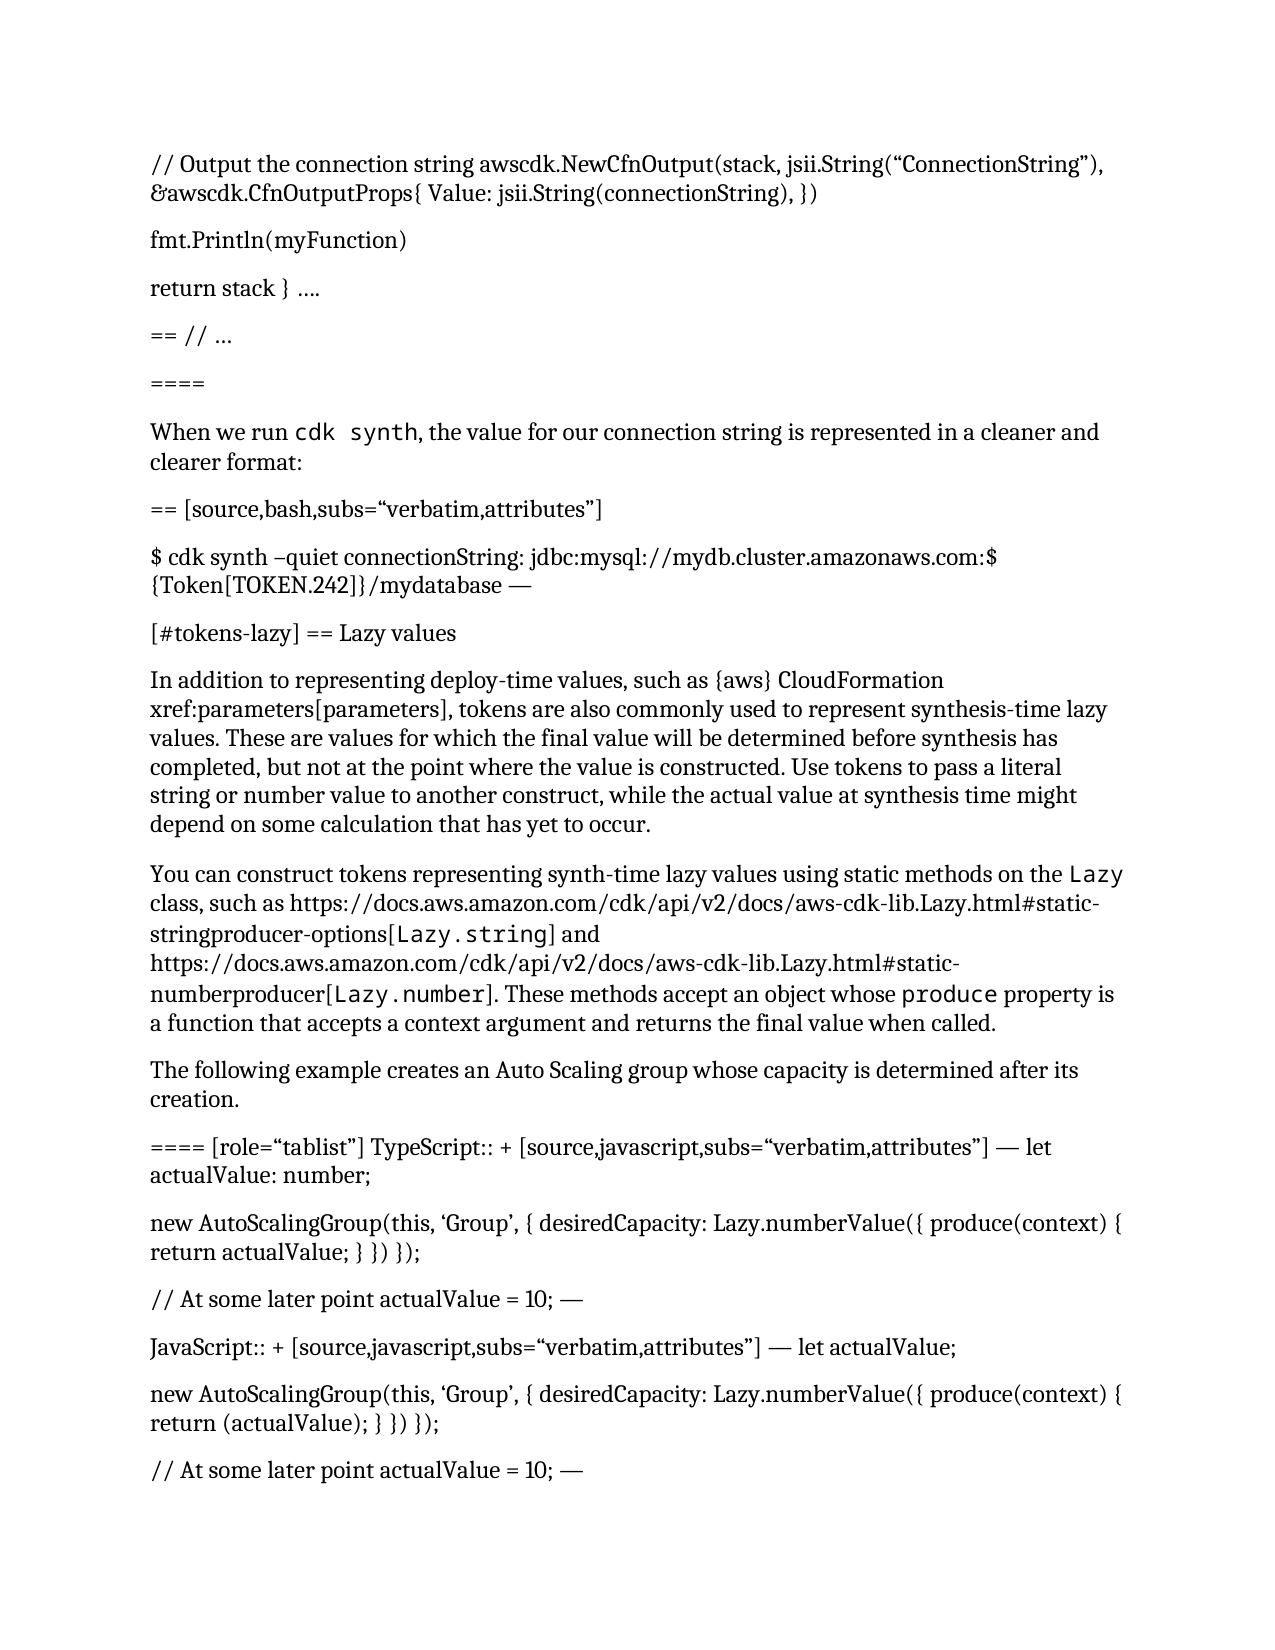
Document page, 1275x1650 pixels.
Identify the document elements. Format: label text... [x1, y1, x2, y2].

text // At some later point actualValue = 10; — [150, 1285, 1125, 1314]
text fmt.Println(myFunction) [150, 226, 1125, 255]
text [#tokens-lazy] == Lazy values [150, 619, 1125, 647]
text The following example creates an Auto Scaling group whose capacity is determined after its creation. [150, 1056, 1125, 1114]
text == // … [150, 321, 1125, 350]
text ==== [role=“tablist”] TypeScript:: + [source,javascript,subs=“verbatim,attributes”] — let actualValue: number; [150, 1132, 1125, 1190]
text new AutoScalingGroup(this, ‘Group’, { desiredCapacity: Lazy.numberValue({ produce(context) { return actualValue; } }) }); [150, 1209, 1125, 1266]
text You can construct tokens representing synth-time lazy values using static methods on the Lazy class, such as https://docs.aws.amazon.com/cdk/api/v2/docs/aws-cdk-lib.Lazy.html#static-stringproducer-options[Lazy.string] and https://docs.aws.amazon.com/cdk/api/v2/docs/aws-cdk-lib.Lazy.html#static-numberproducer[Lazy.number]. These methods accept an object whose produce property is a function that accepts a context argument and returns the final value when called. [150, 857, 1125, 1037]
text // At some later point actualValue = 10; — [150, 1456, 1125, 1485]
text ==== [150, 369, 1125, 397]
text $ cdk synth –quiet connectionString: jdbc:mysql://mydb.cluster.amazonaws.com:${Token[TOKEN.242]}/mydatabase — [150, 542, 1125, 600]
text JavaScript:: + [source,javascript,subs=“verbatim,attributes”] — let actualValue; [150, 1332, 1125, 1361]
text return stack } …. [150, 274, 1125, 302]
text When we run cdk synth, the value for our connection string is represented in a cleaner and clearer format: [150, 416, 1125, 476]
text == [source,bash,subs=“verbatim,attributes”] [150, 495, 1125, 524]
text new AutoScalingGroup(this, ‘Group’, { desiredCapacity: Lazy.numberValue({ produce(context) { return (actualValue); } }) }); [150, 1380, 1125, 1437]
text In addition to representing deploy-time values, such as {aws} CloudFormation xref:parameters[parameters], tokens are also commonly used to represent synthesis-time lazy values. These are values for which the final value will be determined before synthesis has completed, but not at the point where the value is constructed. Use tokens to pass a literal string or number value to another construct, while the actual value at synthesis time might depend on some calculation that has yet to occur. [150, 666, 1125, 839]
text // Output the connection string awscdk.NewCfnOutput(stack, jsii.String(“ConnectionString”), &awscdk.CfnOutputProps{ Value: jsii.String(connectionString), }) [150, 150, 1125, 207]
